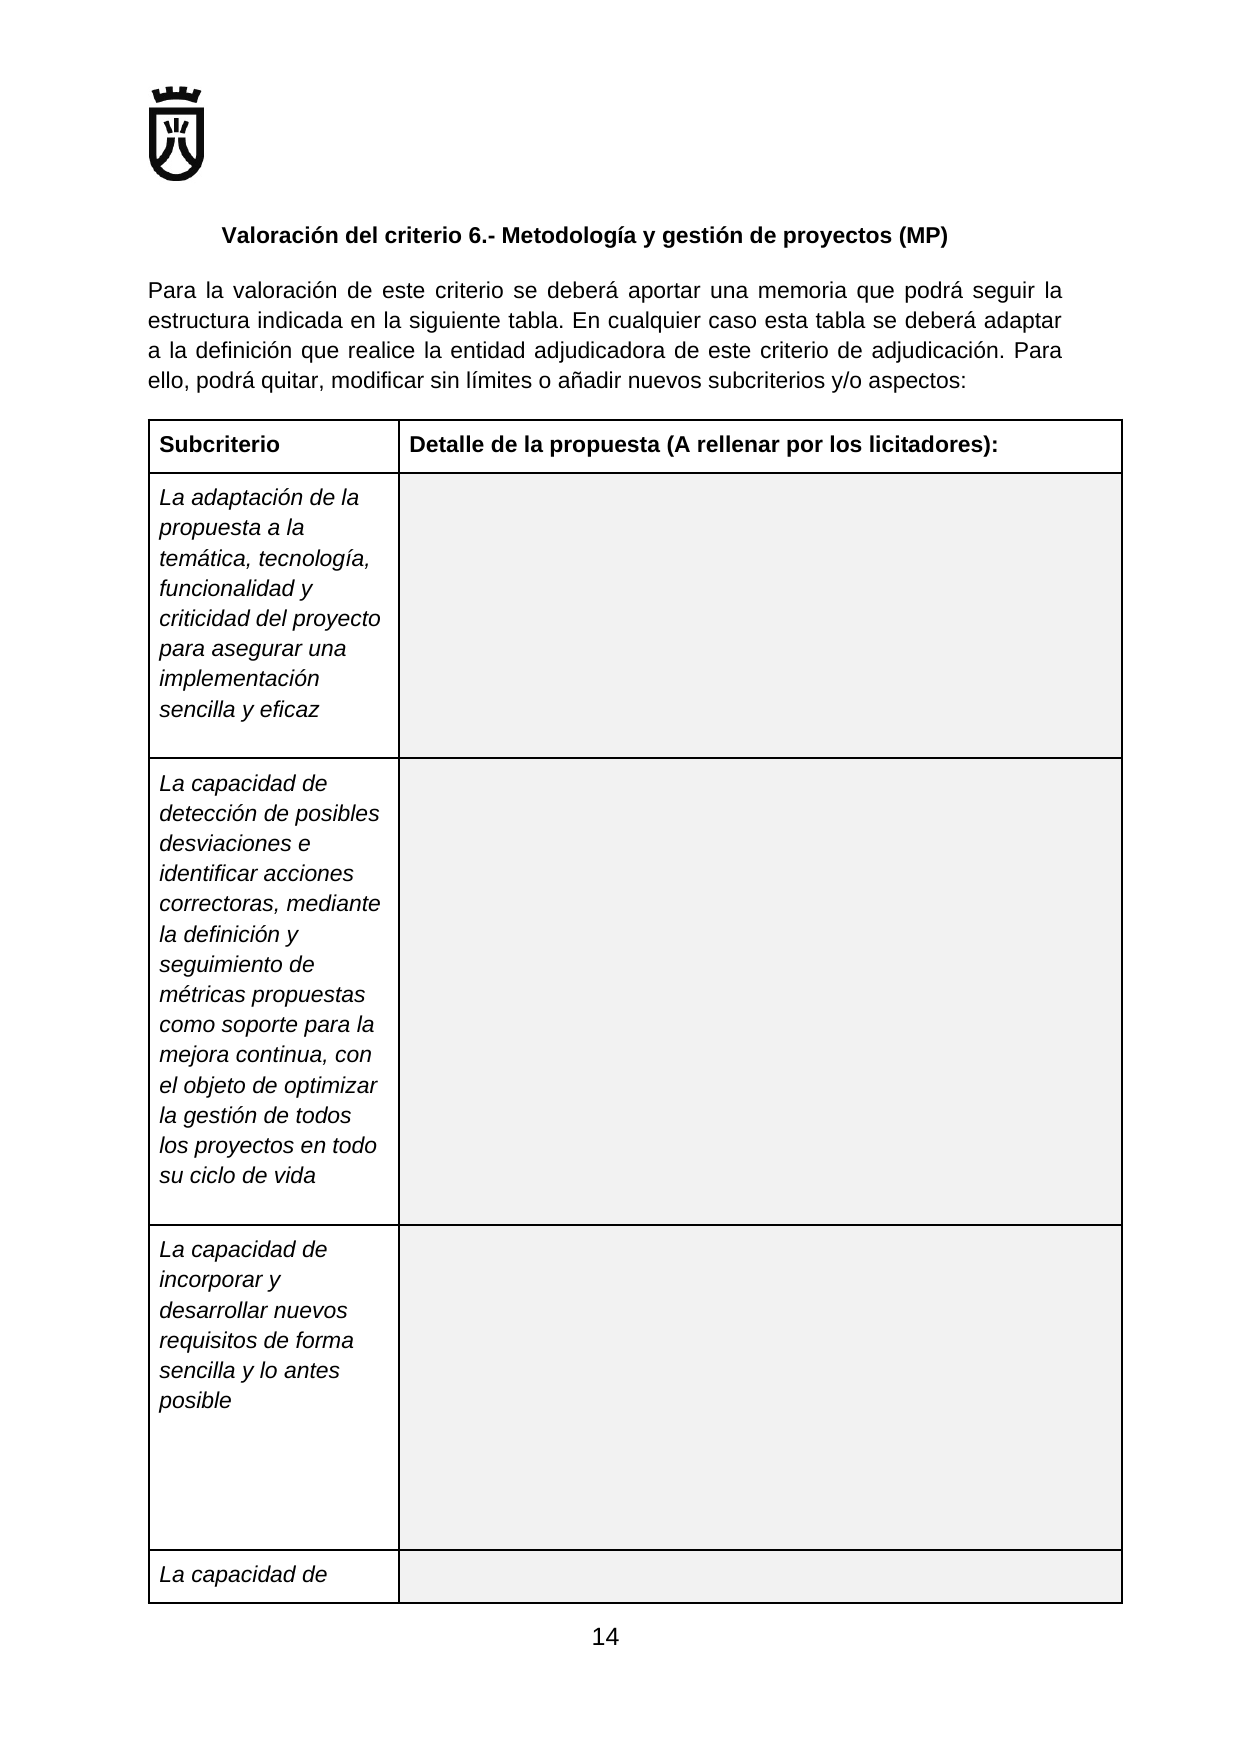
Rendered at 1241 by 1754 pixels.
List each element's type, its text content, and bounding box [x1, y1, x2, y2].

picture [147, 75, 235, 193]
list Valoración del criterio 6.- Metodología y gestión de proyectos (MP) [221, 222, 1063, 248]
table_cell [400, 1226, 1121, 1549]
text Para la valoración de este criterio se deberá aportar una memoria que podrá seguir la estructura indicada en la siguiente tabla. En cualquier caso esta tabla se deberá adaptar a la definición que realice la entidad adjudicadora de este criterio de adjudicación. Para ello, podrá quitar, modificar sin límites o añadir nuevos subcriterios y/o aspectos: [148, 277, 1063, 394]
table_cell La adaptación de la propuesta a la temática, tecnología, funcionalidad y criticidad del proyecto para asegurar una implementación sencilla y eficaz [150, 474, 398, 757]
table_header Detalle de la propuesta (A rellenar por los licitadores): [400, 421, 1121, 472]
table_cell [400, 1551, 1121, 1602]
table_cell [400, 474, 1121, 757]
table_cell La capacidad de detección de posibles desviaciones e identificar acciones correctoras, mediante la definición y seguimiento de métricas propuestas como soporte para la mejora continua, con el objeto de optimizar la gestión de todos los proyectos en todo su ciclo de vida [150, 759, 398, 1224]
table_cell La capacidad de incorporar y desarrollar nuevos requisitos de forma sencilla y lo antes posible [150, 1226, 398, 1549]
table_cell La capacidad de simplificar y agilizar el despliegue de nuevos entregables o versiones a través de la automatización y el uso de buenas prácticas [150, 1551, 398, 1602]
table_cell [400, 759, 1121, 1224]
table_header Subcriterio [150, 421, 398, 472]
